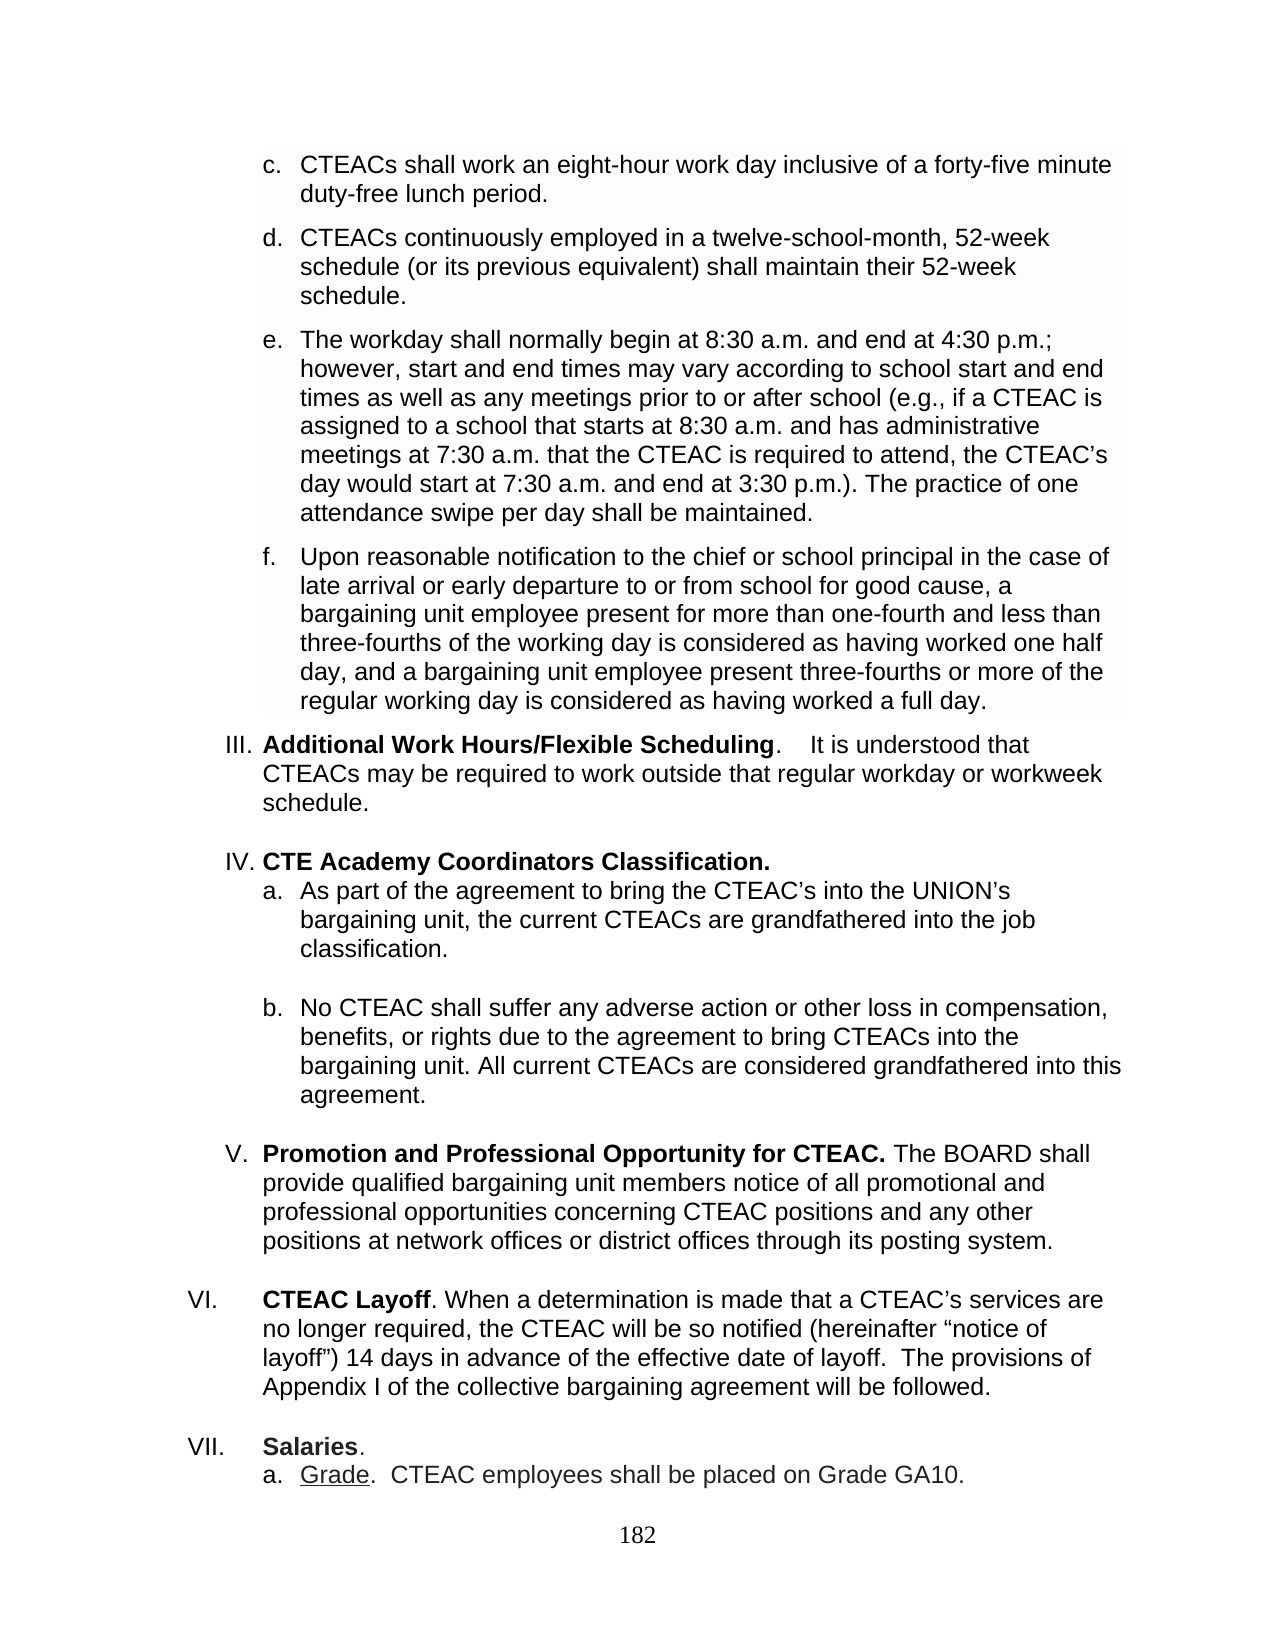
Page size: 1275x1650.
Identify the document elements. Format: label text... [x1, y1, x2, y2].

list CTEACs continuously employed in a twelve-school-month, 52-week schedule (or its previous equivalent) shall maintain their 52-week schedule. [262, 223, 1125, 309]
list Upon reasonable notification to the chief or school principal in the case of late arrival or early departure to or from school for good cause, a bargaining unit employee present for more than one-fourth and less than three-fourths of the working day is considered as having worked one half day, and a bargaining unit employee present three-fourths or more of the regular working day is considered as having worked a full day. [262, 542, 1125, 714]
list The workday shall normally begin at 8:30 a.m. and end at 4:30 p.m.; however, start and end times may vary according to school start and end times as well as any meetings prior to or after school (e.g., if a CTEAC is assigned to a school that starts at 8:30 a.m. and has administrative meetings at 7:30 a.m. that the CTEAC is required to attend, the CTEAC’s day would start at 7:30 a.m. and end at 3:30 p.m.). The practice of one attendance swipe per day shall be maintained. [262, 325, 1125, 526]
list As part of the agreement to bring the CTEAC’s into the UNION’s bargaining unit, the current CTEACs are grandfathered into the job classification. [262, 876, 1125, 962]
list Salaries. [187, 1431, 1125, 1460]
list CTEACs shall work an eight-hour work day inclusive of a forty-five minute duty-free lunch period. [262, 150, 1125, 207]
list CTEAC Layoff. When a determination is made that a CTEAC’s services are no longer required, the CTEAC will be so notified (hereinafter “notice of layoff”) 14 days in advance of the effective date of layoff. The provisions of Appendix I of the collective bargaining agreement will be followed. [187, 1285, 1125, 1400]
list Additional Work Hours/Flexible Scheduling. It is understood that CTEACs may be required to work outside that regular workday or workweek schedule. [225, 730, 1125, 816]
list Promotion and Professional Opportunity for CTEAC. The BOARD shall provide qualified bargaining unit members notice of all promotional and professional opportunities concerning CTEAC positions and any other positions at network offices or district offices through its posting system. [225, 1139, 1125, 1254]
list Grade. CTEAC employees shall be placed on Grade GA10. [262, 1460, 1125, 1489]
list CTE Academy Coordinators Classification. [225, 847, 1125, 876]
list No CTEAC shall suffer any adverse action or other loss in compensation, benefits, or rights due to the agreement to bring CTEACs into the bargaining unit. All current CTEACs are considered grandfathered into this agreement. [262, 993, 1125, 1108]
